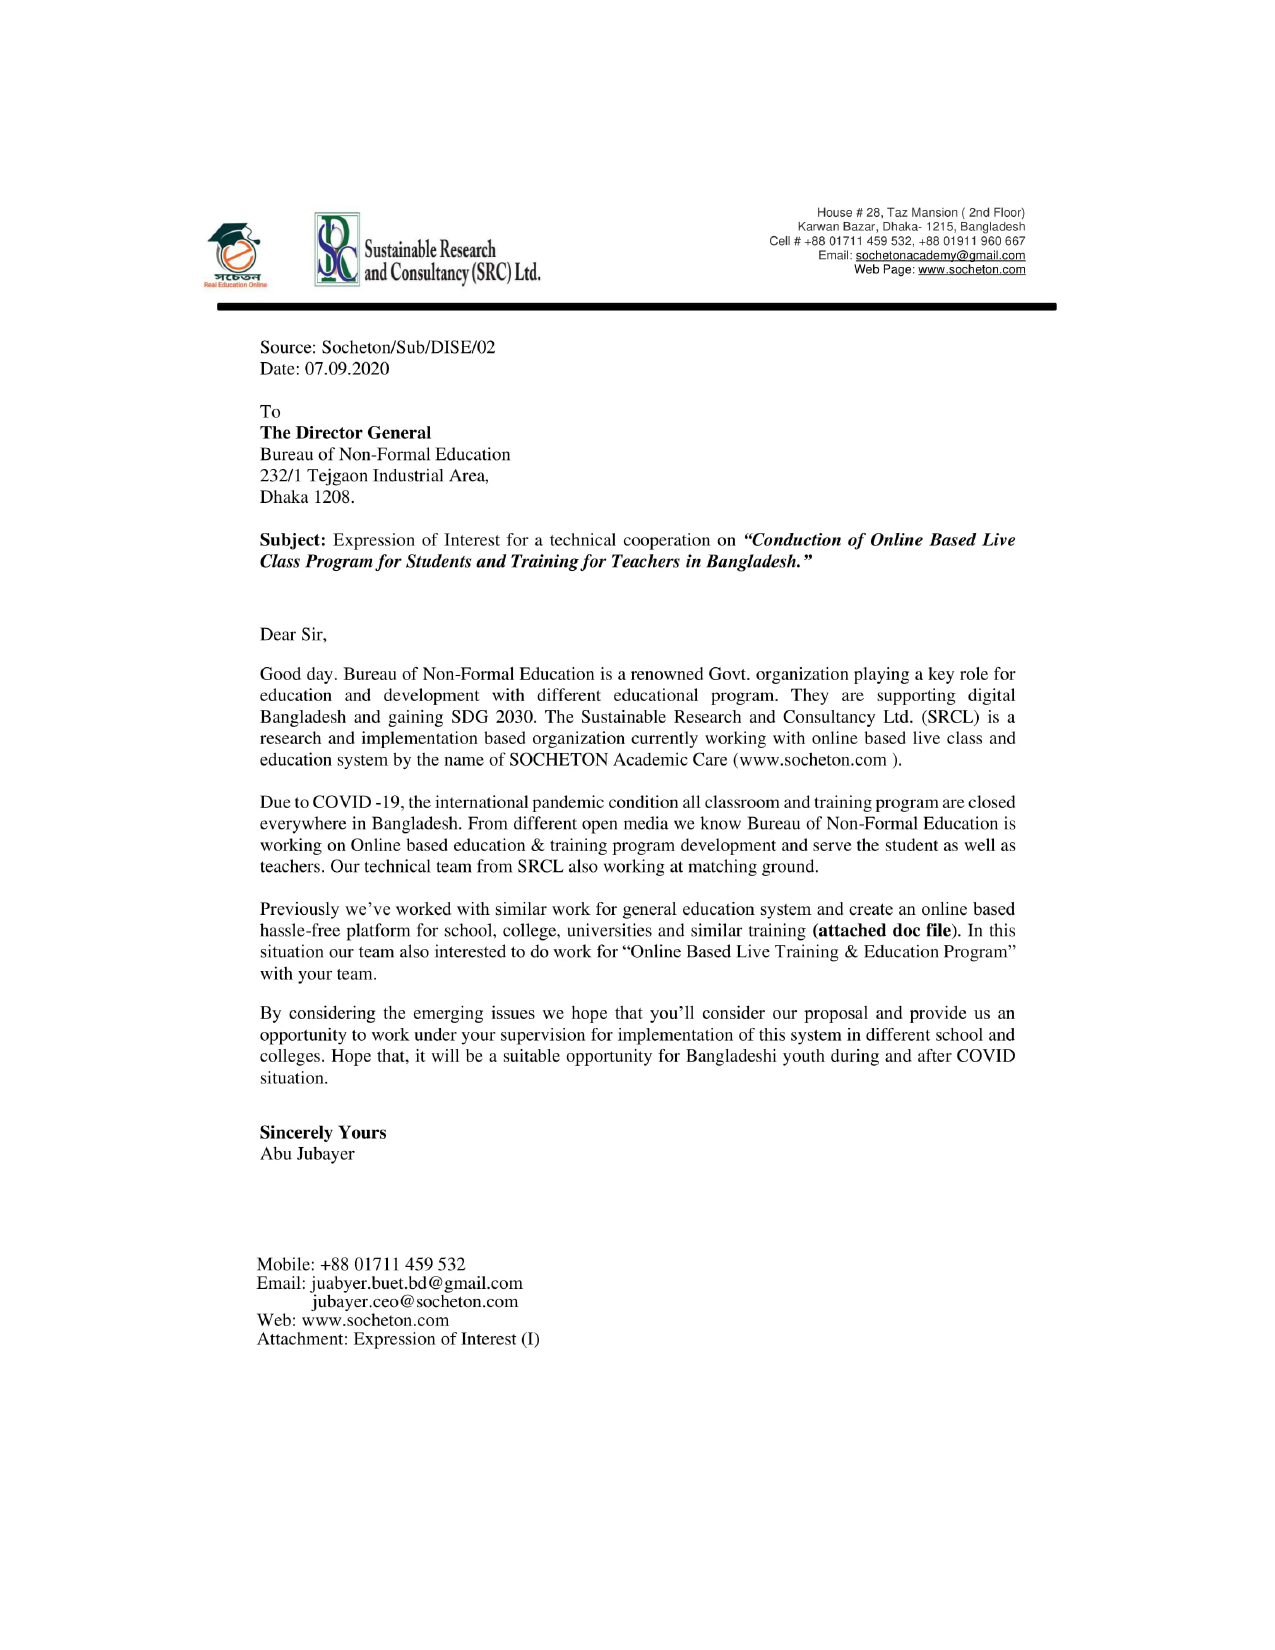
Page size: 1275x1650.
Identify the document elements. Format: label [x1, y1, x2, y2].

picture [176, 150, 1099, 1453]
